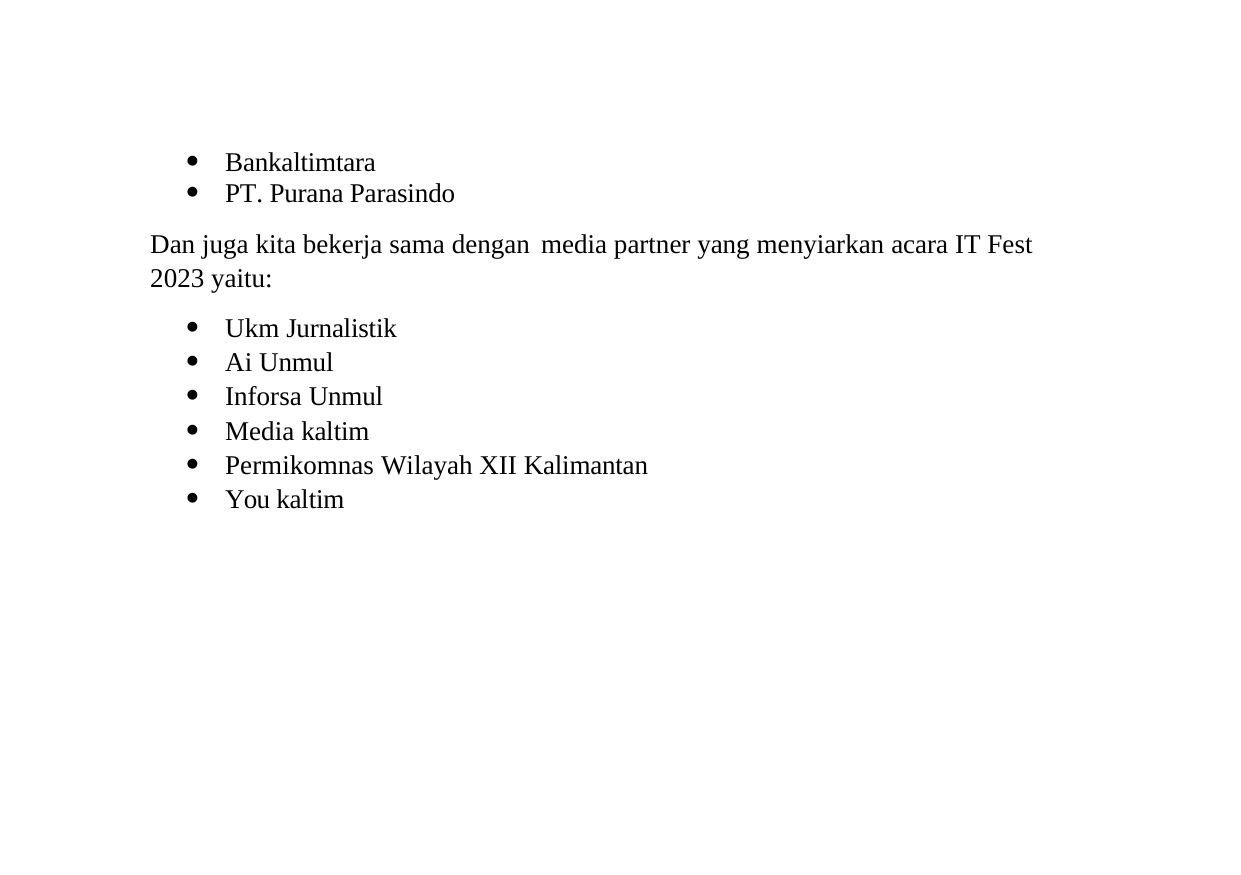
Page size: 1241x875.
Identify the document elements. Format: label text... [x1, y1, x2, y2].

list Ukm Jurnalistik [187, 312, 1098, 344]
list You kaltim [187, 483, 1098, 515]
list Inforsa Unmul [187, 380, 1098, 412]
list PT. Purana Parasindo [187, 177, 1098, 209]
text Dan juga kita bekerja sama dengan media partner yang menyiarkan acara IT Fest 2023 yaitu: [150, 228, 1077, 293]
list Permikomnas Wilayah XII Kalimantan [187, 449, 1098, 481]
list Media kaltim [187, 415, 1098, 447]
list Bankaltimtara [187, 146, 1098, 177]
list Ai Unmul [187, 346, 1098, 378]
